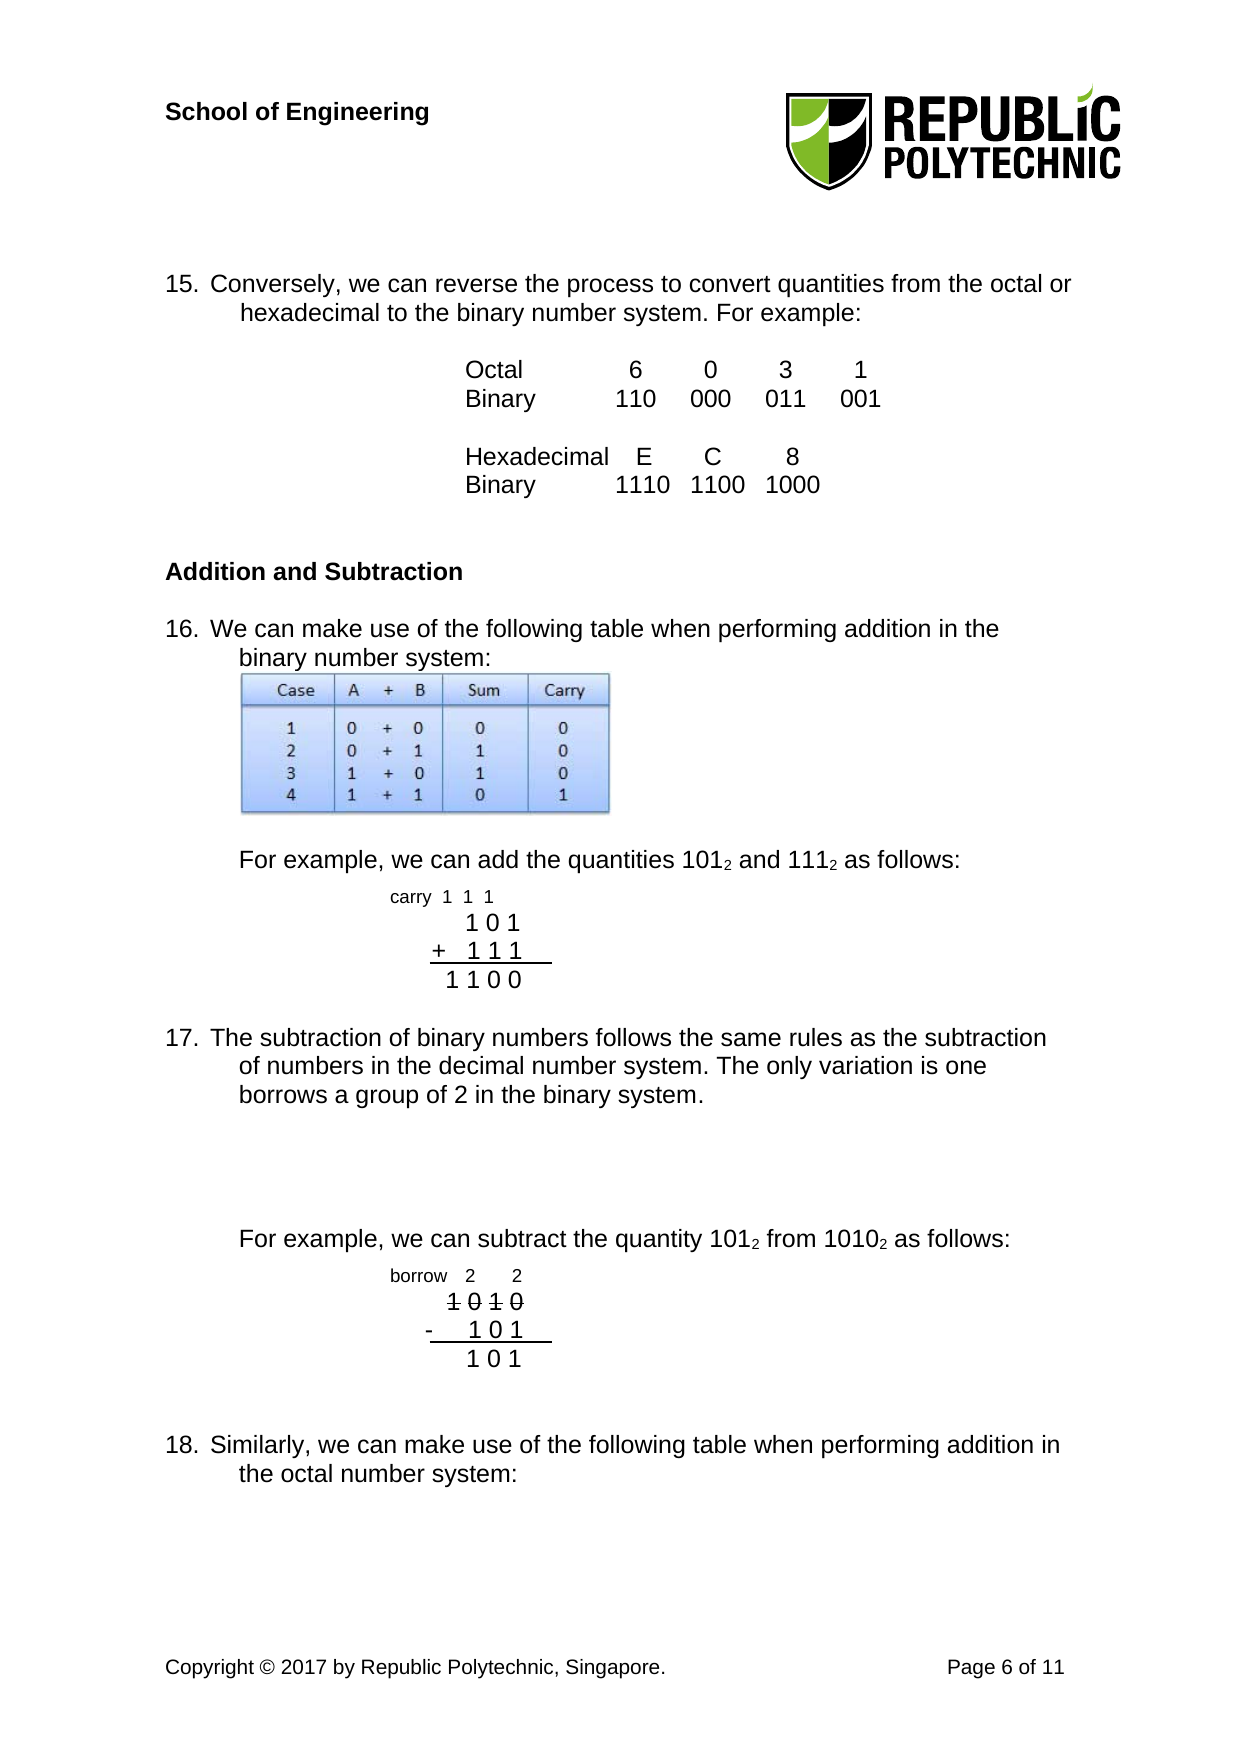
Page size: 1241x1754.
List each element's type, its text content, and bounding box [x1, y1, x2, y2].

list The subtraction of binary numbers follows the same rules as the subtraction of numbers in the decimal number system. The only variation is one borrows a group of 2 in the binary system. [165, 1023, 1073, 1109]
text Hexadecimal E C 8 [465, 442, 1075, 470]
list We can make use of the following table when performing addition in the binary number system: [165, 614, 1073, 672]
text For example, we can subtract the quantity 1012 from 10102 as follows: [239, 1224, 1075, 1253]
text For example, we can add the quantities 1012 and 1112 as follows: [239, 845, 1075, 873]
text Octal 6 0 3 1 [465, 355, 1075, 384]
text 1 0 1 0 [446, 1287, 1075, 1315]
text Addition and Subtraction [165, 557, 1075, 585]
text borrow 2 2 [389, 1265, 1075, 1287]
text carry 1 1 1 [389, 886, 1075, 908]
text - 1 0 1 [390, 1315, 1075, 1344]
picture [239, 671, 612, 816]
text Binary 110 000 011 001 [465, 384, 1075, 413]
text Binary 1110 1100 1000 [465, 470, 1075, 499]
text 1 0 1 [239, 908, 1075, 936]
list Conversely, we can reverse the process to convert quantities from the octal or hexadecimal to the binary number system. For example: [165, 269, 1075, 327]
list Similarly, we can make use of the following table when performing addition in the octal number system: [165, 1430, 1073, 1488]
text + 1 1 1 [239, 936, 1075, 965]
text 1 1 0 0 [239, 965, 1075, 994]
text 1 0 1 [239, 1344, 1075, 1373]
